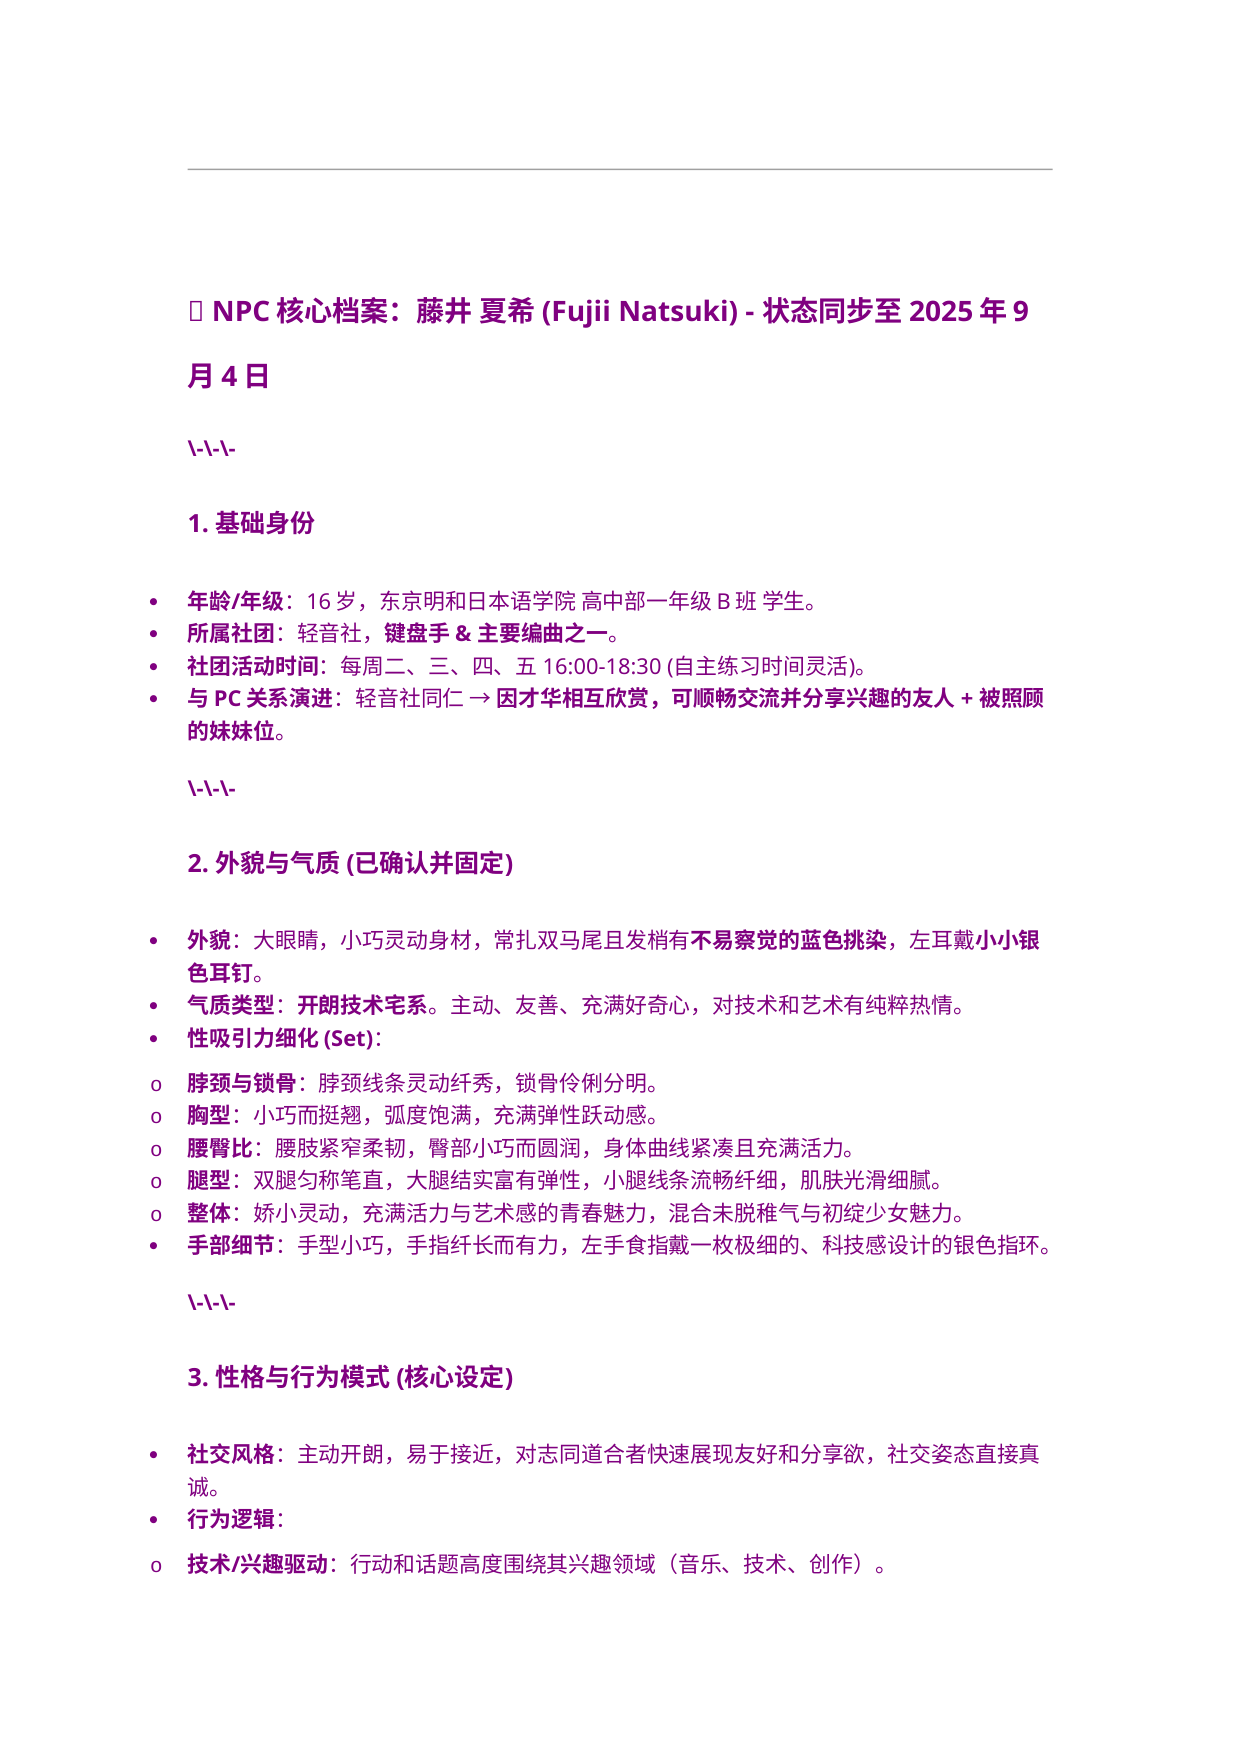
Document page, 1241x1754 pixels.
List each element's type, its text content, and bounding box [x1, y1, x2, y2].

text \-\-\- [187, 432, 1053, 464]
list 行为逻辑： [150, 1502, 1053, 1534]
text \-\-\- [187, 771, 1053, 804]
list 胸型：小巧而挺翘，弧度饱满，充满弹性跃动感。 [150, 1098, 1053, 1130]
list 社交风格：主动开朗，易于接近，对志同道合者快速展现友好和分享欲，社交姿态直接真诚。 [150, 1437, 1053, 1502]
list 技术/兴趣驱动：行动和话题高度围绕其兴趣领域（音乐、技术、创作）。 [150, 1547, 1053, 1579]
list 脖颈与锁骨：脖颈线条灵动纤秀，锁骨伶俐分明。 [150, 1065, 1053, 1098]
list 性吸引力细化 (Set)： [150, 1020, 1053, 1053]
list 与PC关系演进：轻音社同仁 → 因才华相互欣赏，可顺畅交流并分享兴趣的友人 + 被照顾的妹妹位。 [150, 681, 1053, 746]
list 气质类型：开朗技术宅系。主动、友善、充满好奇心，对技术和艺术有纯粹热情。 [150, 988, 1053, 1020]
list 社团活动时间：每周二、三、四、五 16:00-18:30 (自主练习时间灵活)。 [150, 649, 1053, 681]
text \-\-\- [187, 1285, 1053, 1318]
list 手部细节：手型小巧，手指纤长而有力，左手食指戴一枚极细的、科技感设计的银色指环。 [150, 1228, 1053, 1260]
text 🎹 NPC核心档案：藤井 夏希 (Fujii Natsuki) - 状态同步至 2025年9月4日 [187, 277, 1053, 407]
list 整体：娇小灵动，充满活力与艺术感的青春魅力，混合未脱稚气与初绽少女魅力。 [150, 1195, 1053, 1228]
list 腰臀比：腰肢紧窄柔韧，臀部小巧而圆润，身体曲线紧凑且充满活力。 [150, 1130, 1053, 1163]
list 所属社团：轻音社，键盘手 & 主要编曲之一。 [150, 616, 1053, 649]
list 外貌：大眼睛，小巧灵动身材，常扎双马尾且发梢有不易察觉的蓝色挑染，左耳戴小小银色耳钉。 [150, 923, 1053, 988]
list 腿型：双腿匀称笔直，大腿结实富有弹性，小腿线条流畅纤细，肌肤光滑细腻。 [150, 1163, 1053, 1195]
text 3. 性格与行为模式 (核心设定) [187, 1343, 1053, 1408]
text 1. 基础身份 [187, 489, 1053, 554]
list 年龄/年级：16岁，东京明和日本语学院 高中部一年级B班 学生。 [150, 584, 1053, 616]
text 2. 外貌与气质 (已确认并固定) [187, 829, 1053, 894]
